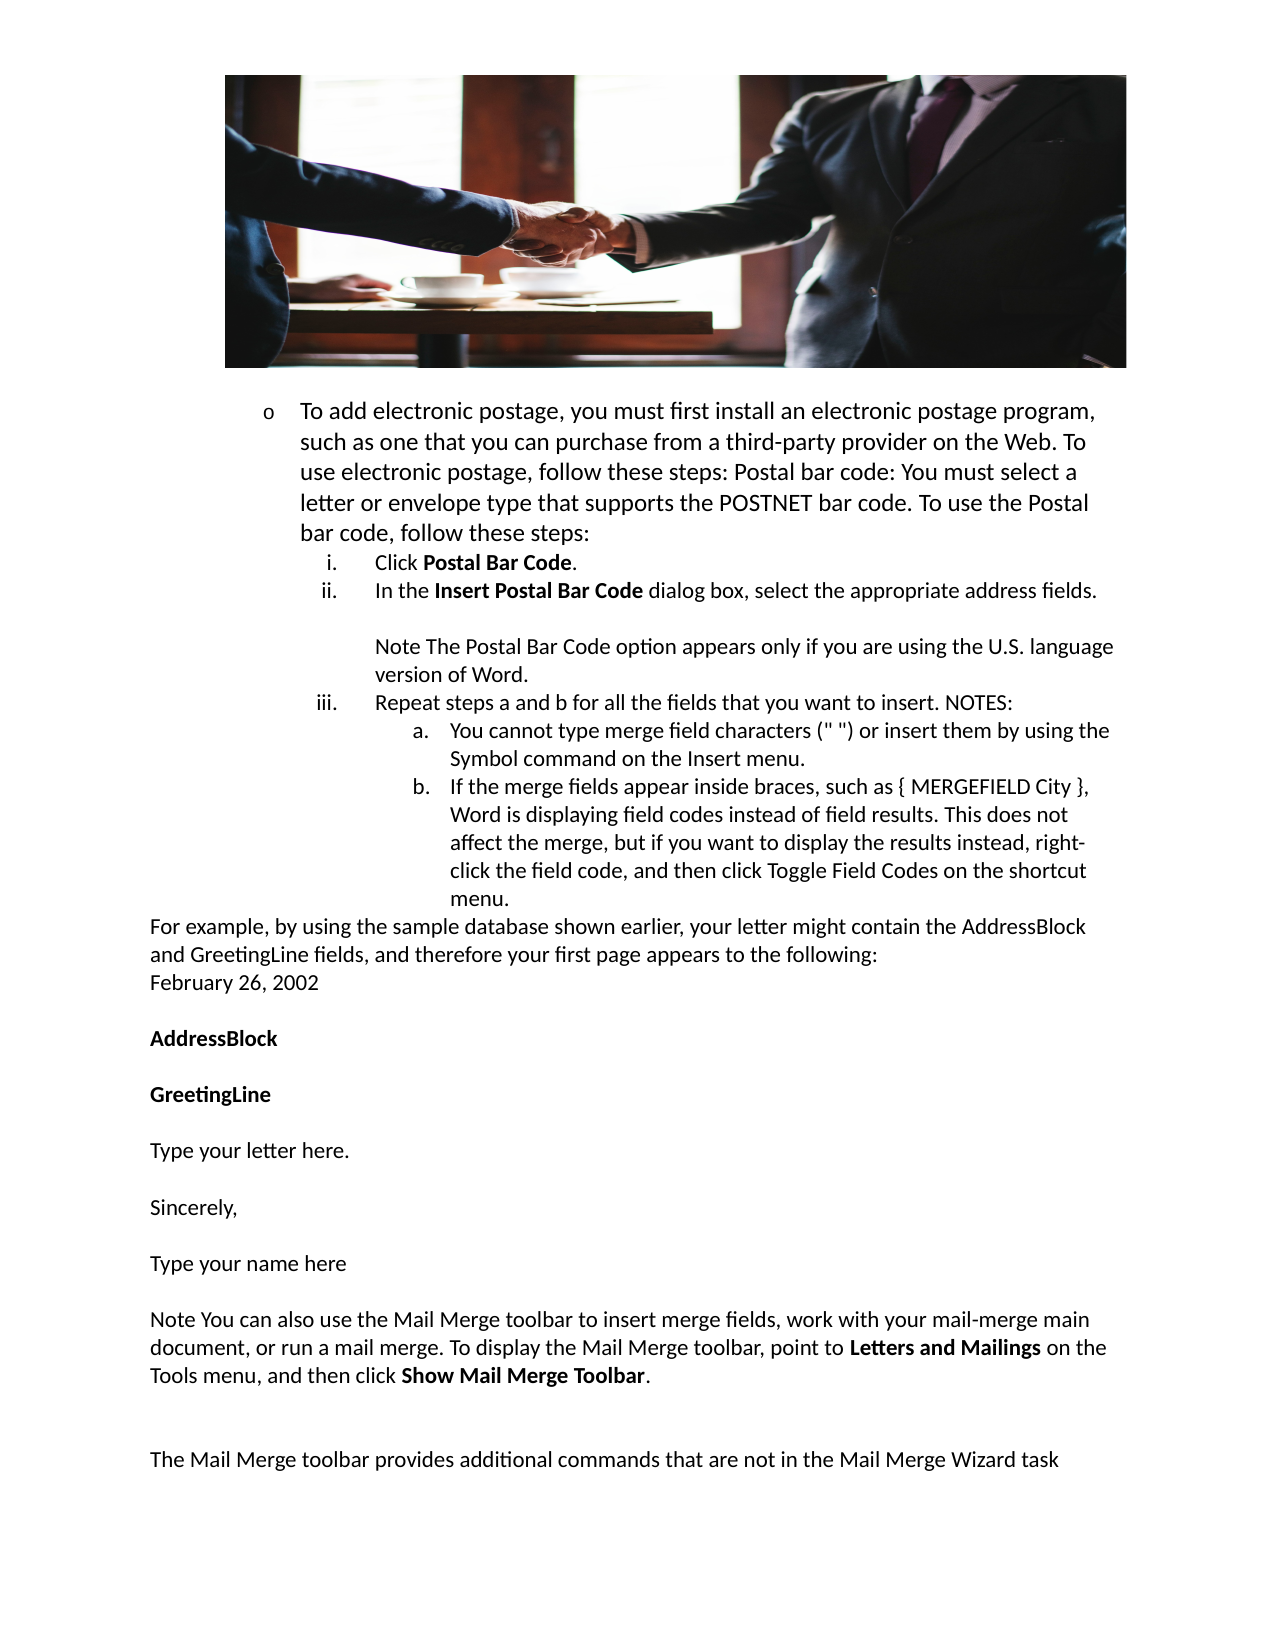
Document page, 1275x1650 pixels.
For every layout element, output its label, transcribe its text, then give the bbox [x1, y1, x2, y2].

list Click Postal Bar Code. [337, 548, 1125, 576]
picture [225, 75, 1127, 368]
list To add electronic postage, you must first install an electronic postage program, such as one that you can purchase from a third-party provider on the Web. To use electronic postage, follow these steps: Postal bar code: You must select a letter or envelope type that supports the POSTNET bar code. To use the Postal bar code, follow these steps: [262, 396, 1125, 548]
list If the merge fields appear inside braces, such as { MERGEFIELD City }, Word is displaying field codes instead of field results. This does not affect the merge, but if you want to display the results instead, right-click the field code, and then click Toggle Field Codes on the shortcut menu. [412, 772, 1125, 912]
list You cannot type merge field characters (" ") or insert them by using the Symbol command on the Insert menu. [412, 716, 1125, 772]
list In the Insert Postal Bar Code dialog box, select the appropriate address fields. Note The Postal Bar Code option appears only if you are using the U.S. language version of Word. [337, 576, 1125, 688]
text For example, by using the sample database shown earlier, your letter might contain the AddressBlock and GreetingLine fields, and therefore your first page appears to the following: [150, 912, 1125, 968]
text February 26, 2002 AddressBlock GreetingLine Type your letter here. Sincerely, Type your name here [150, 968, 1125, 1277]
list Repeat steps a and b for all the fields that you want to insert. NOTES: [337, 688, 1125, 716]
